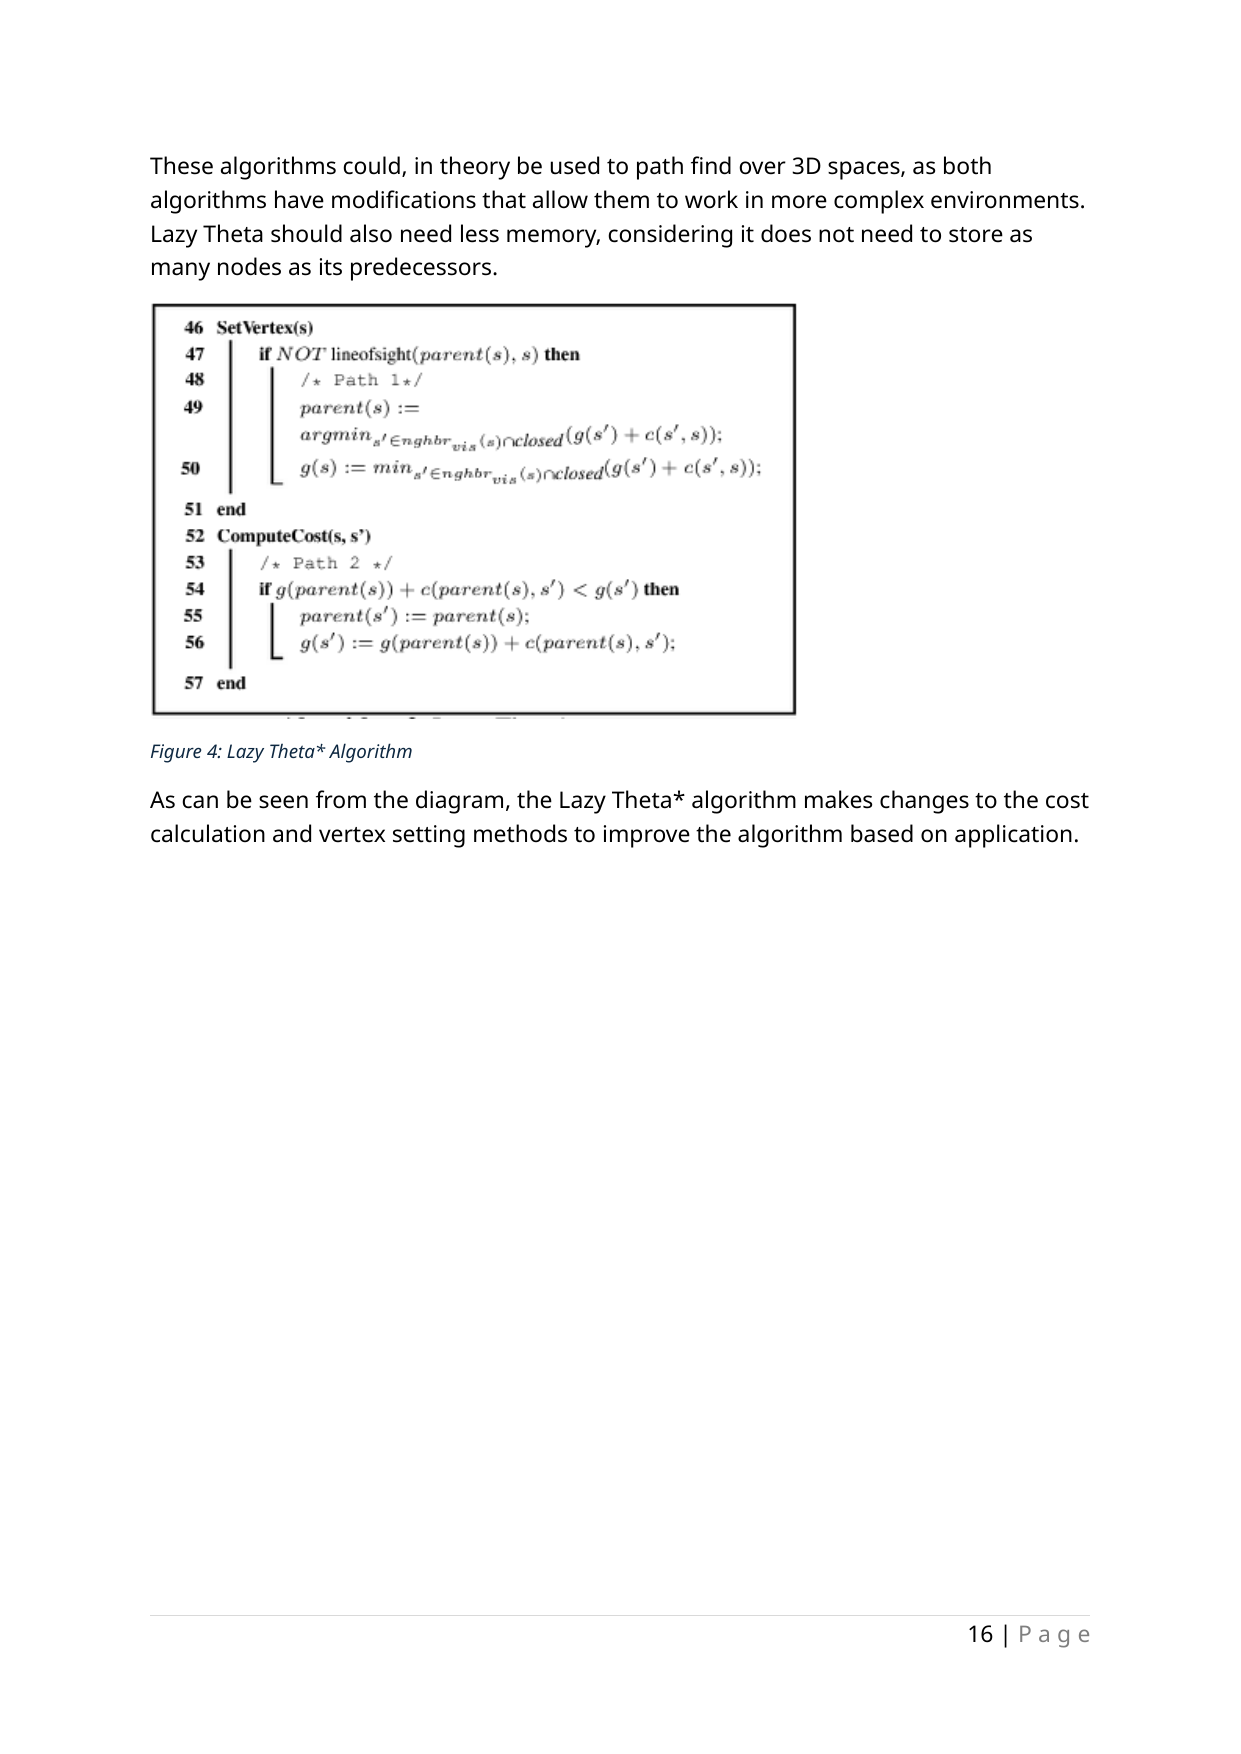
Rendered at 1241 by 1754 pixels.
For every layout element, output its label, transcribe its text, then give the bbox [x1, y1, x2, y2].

text As can be seen from the diagram, the Lazy Theta* algorithm makes changes to the cost calculation and vertex setting methods to improve the algorithm based on application. [150, 784, 1090, 849]
text These algorithms could, in theory be used to path find over 3D spaces, as both algorithms have modifications that allow them to work in more complex environments. Lazy Theta should also need less memory, considering it does not need to store as many nodes as its predecessors. [150, 150, 1090, 282]
picture [150, 301, 800, 719]
